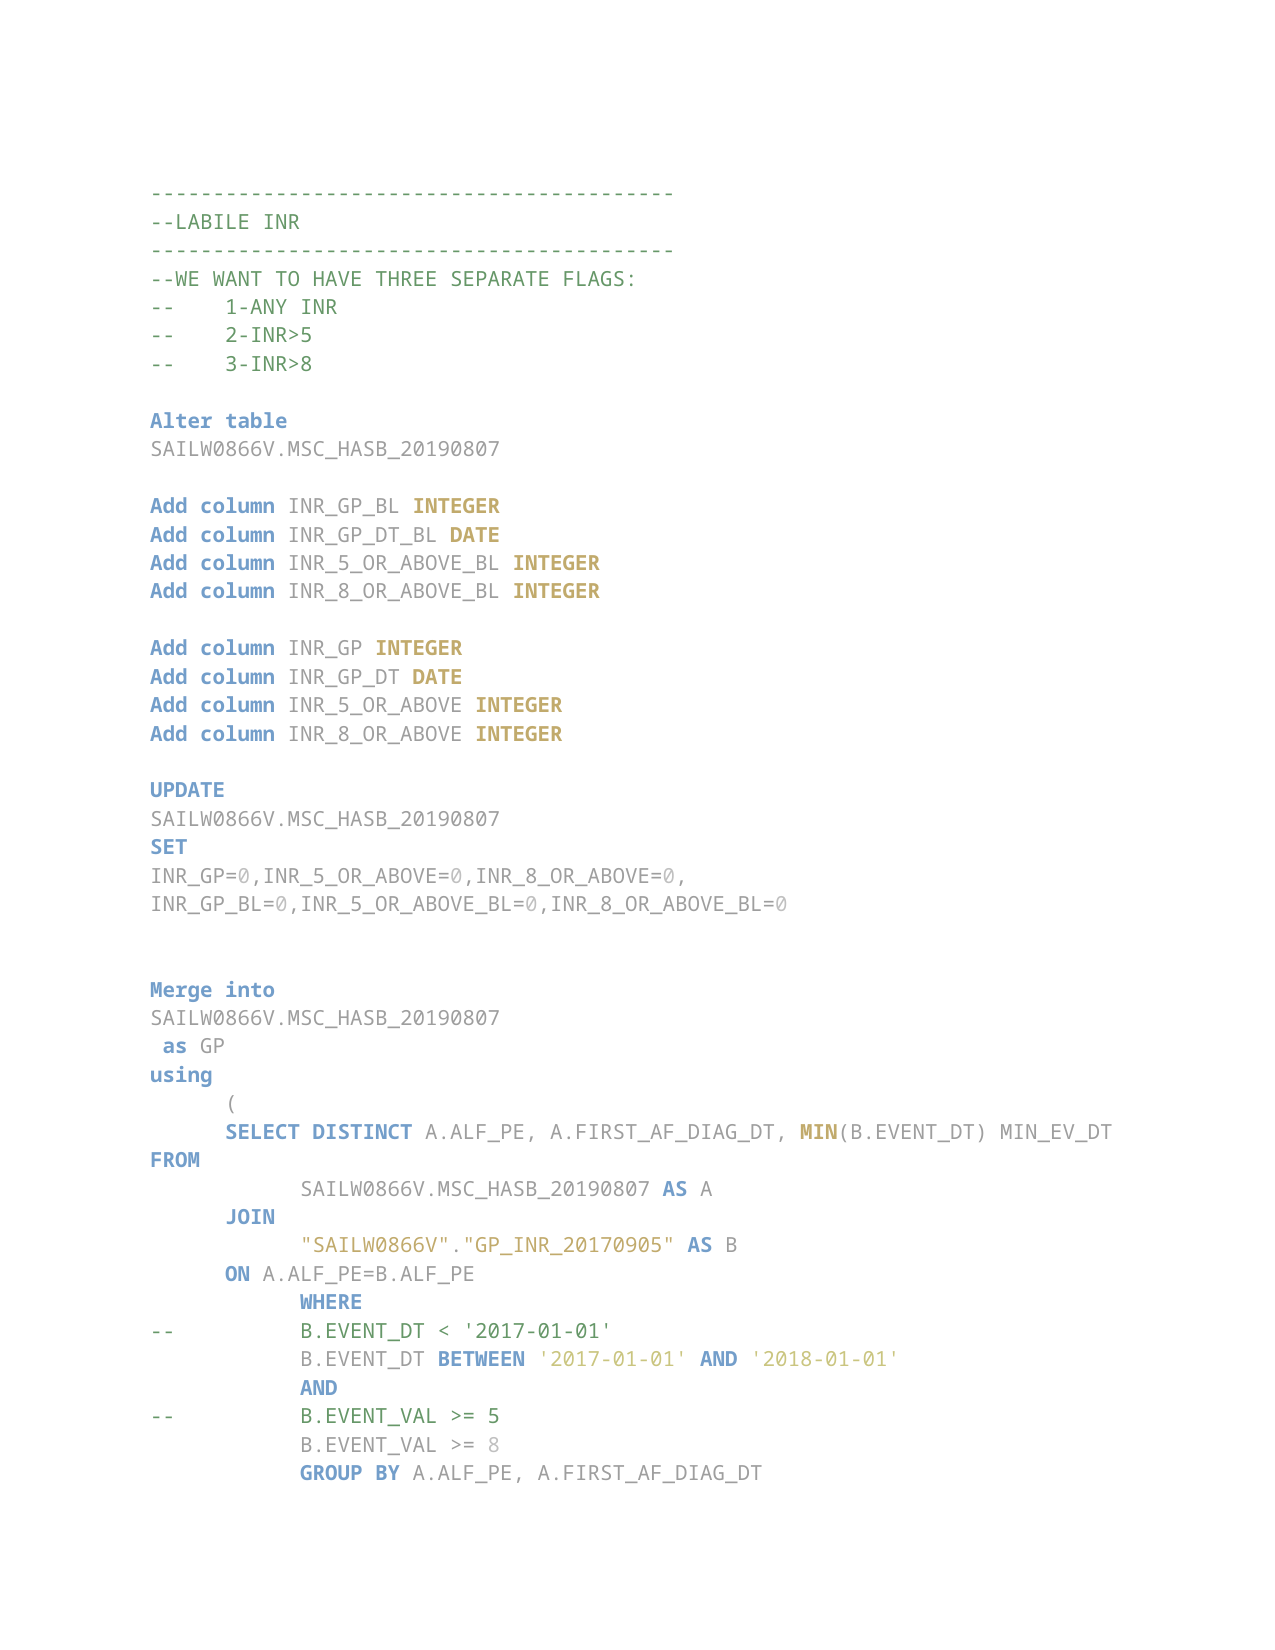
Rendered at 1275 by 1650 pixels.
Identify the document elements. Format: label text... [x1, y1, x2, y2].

text SAILW0866V.MSC_HASB_20190807 [150, 434, 1125, 463]
text --WE WANT TO HAVE THREE SEPARATE FLAGS: [150, 264, 1125, 292]
text "SAILW0866V"."GP_INR_20170905" AS B [150, 1231, 1125, 1259]
text B.EVENT_DT BETWEEN '2017-01-01' AND '2018-01-01' [150, 1344, 1125, 1373]
text using [150, 1060, 1125, 1088]
text UPDATE [150, 776, 1125, 804]
text --LABILE INR [150, 207, 1125, 235]
text INR_GP=0,INR_5_OR_ABOVE=0,INR_8_OR_ABOVE=0, [150, 861, 1125, 889]
text AND [150, 1373, 1125, 1401]
text Add column INR_5_OR_ABOVE INTEGER [150, 690, 1125, 719]
text Add column INR_5_OR_ABOVE_BL INTEGER [150, 548, 1125, 577]
text ------------------------------------------ [150, 235, 1125, 264]
text -- B.EVENT_VAL >= 5 [150, 1401, 1125, 1430]
text Alter table [150, 406, 1125, 434]
text as GP [150, 1032, 1125, 1060]
text Merge into [150, 975, 1125, 1003]
text Add column INR_GP_DT_BL DATE [150, 520, 1125, 548]
text Add column INR_GP_DT DATE [150, 662, 1125, 690]
text ( [150, 1088, 1125, 1117]
text Add column INR_8_OR_ABOVE INTEGER [150, 719, 1125, 747]
text ON A.ALF_PE=B.ALF_PE [150, 1259, 1125, 1287]
text ------------------------------------------ [150, 178, 1125, 207]
text -- 1-ANY INR [150, 292, 1125, 321]
text Add column INR_GP INTEGER [150, 633, 1125, 662]
text GROUP BY A.ALF_PE, A.FIRST_AF_DIAG_DT [150, 1458, 1125, 1487]
text Add column INR_8_OR_ABOVE_BL INTEGER [150, 577, 1125, 605]
text SAILW0866V.MSC_HASB_20190807 [150, 1003, 1125, 1032]
text JOIN [150, 1202, 1125, 1231]
text B.EVENT_VAL >= 8 [150, 1430, 1125, 1458]
text SELECT DISTINCT A.ALF_PE, A.FIRST_AF_DIAG_DT, MIN(B.EVENT_DT) MIN_EV_DT FROM [150, 1117, 1125, 1174]
text INR_GP_BL=0,INR_5_OR_ABOVE_BL=0,INR_8_OR_ABOVE_BL=0 [150, 889, 1125, 918]
text -- 2-INR>5 [150, 321, 1125, 349]
text -- 3-INR>8 [150, 349, 1125, 377]
text SAILW0866V.MSC_HASB_20190807 AS A [150, 1174, 1125, 1202]
text Add column INR_GP_BL INTEGER [150, 491, 1125, 520]
text WHERE [150, 1287, 1125, 1316]
text SAILW0866V.MSC_HASB_20190807 [150, 804, 1125, 832]
text SET [150, 832, 1125, 861]
text -- B.EVENT_DT < '2017-01-01' [150, 1316, 1125, 1344]
